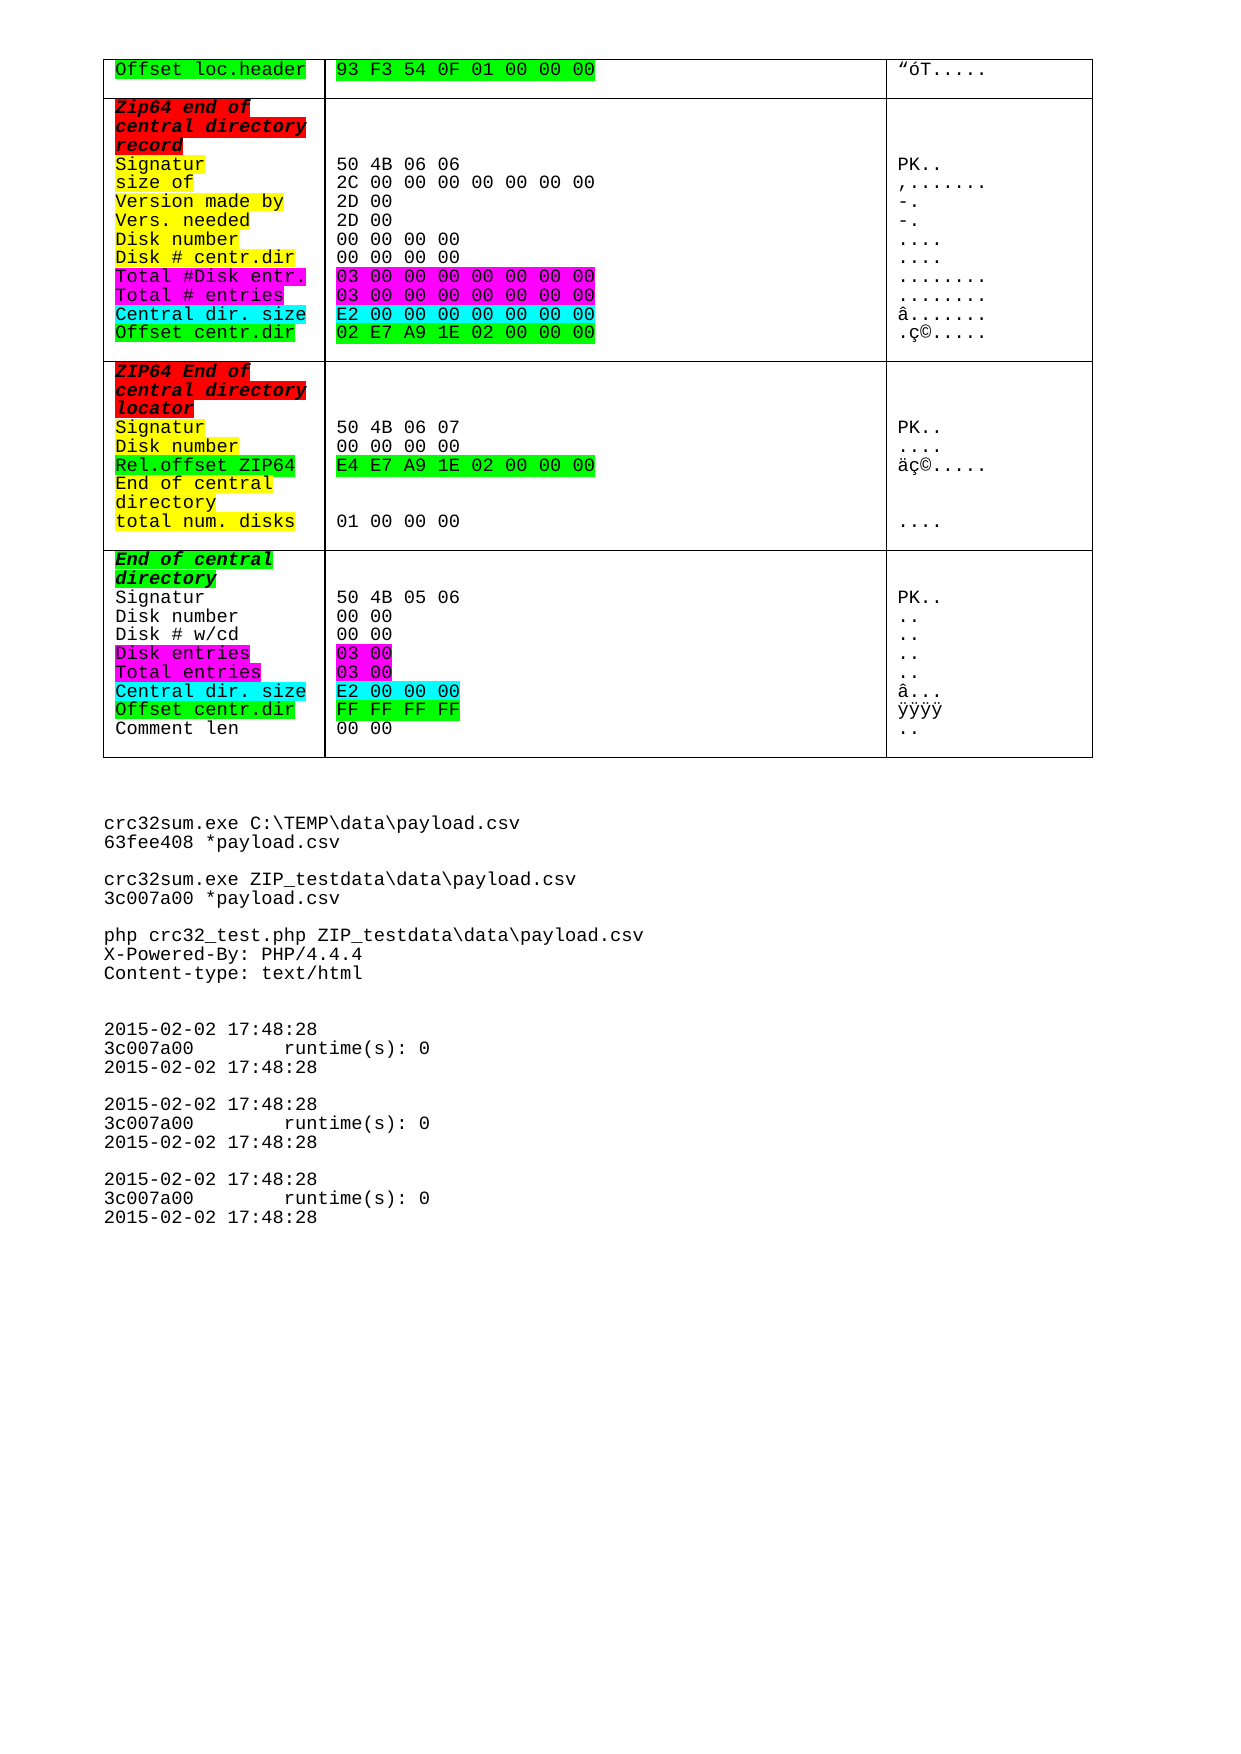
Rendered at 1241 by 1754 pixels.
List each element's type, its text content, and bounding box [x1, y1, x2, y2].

text 63fee408 *payload.csv [103, 833, 1152, 852]
text crc32sum.exe ZIP_testdata\data\payload.csv [103, 871, 1152, 889]
table_cell End of central directory Signatur Disk number Disk # w/cd Disk entries Total entries Central dir. size Offset centr.dir Comment len [104, 551, 324, 757]
table_cell PK.. -. -. .. .. ¤{ >F .äþc ÿÿÿÿ ÿÿÿÿ .. .. .. .. .. .... Ÿÿÿÿ large/payload.cs 2 .. .. .óT..... .óT..... “óT..... [887, 60, 1092, 98]
table_cell Zip64 end of central directory record Signatur size of Version made by Vers. needed Disk number Disk # centr.dir Total #Disk entr. Total # entries Central dir. size Offset centr.dir [104, 99, 324, 361]
text 3c007a00 runtime(s): 0 [103, 1114, 1152, 1133]
text php crc32_test.php ZIP_testdata\data\payload.csv [103, 927, 1152, 946]
text 2015-02-02 17:48:28 [103, 1208, 1152, 1227]
table_cell 50 4B 06 06 2C 00 00 00 00 00 00 00 2D 00 2D 00 00 00 00 00 00 00 00 00 03 00 00 00 00 00 00 00 03 00 00 00 00 00 00 00 E2 00 00 00 00 00 00 00 02 E7 A9 1E 02 00 00 00 [326, 99, 886, 361]
table_cell PK.. ,....... -. -. .... .... ........ ........ â....... .ç©..... [887, 99, 1092, 361]
text Content-type: text/html [103, 964, 1152, 983]
text 2015-02-02 17:48:28 [103, 1058, 1152, 1077]
text 2015-02-02 17:48:28 [103, 1096, 1152, 1114]
text crc32sum.exe C:\TEMP\data\payload.csv [103, 814, 1152, 833]
table_cell PK.. .... äç©..... .... [887, 362, 1092, 550]
table_cell 50 4B 06 07 00 00 00 00 E4 E7 A9 1E 02 00 00 00 01 00 00 00 [326, 362, 886, 550]
text 3c007a00 runtime(s): 0 [103, 1039, 1152, 1058]
text X-Powered-By: PHP/4.4.4 [103, 946, 1152, 964]
text 3c007a00 runtime(s): 0 [103, 1189, 1152, 1208]
table_cell 50 4B 05 06 00 00 00 00 03 00 03 00 E2 00 00 00 FF FF FF FF 00 00 [326, 551, 886, 757]
text 2015-02-02 17:48:28 [103, 1021, 1152, 1039]
table_cell ZIP64 End of central directory locator Signatur Disk number Rel.offset ZIP64 End of central directory total num. disks [104, 362, 324, 550]
text 2015-02-02 17:48:28 [103, 1171, 1152, 1189]
table_cell PK.. .. .. .. .. â... ÿÿÿÿ .. [887, 551, 1092, 757]
text 2015-02-02 17:48:28 [103, 1133, 1152, 1152]
text 3c007a00 *payload.csv [103, 889, 1152, 908]
